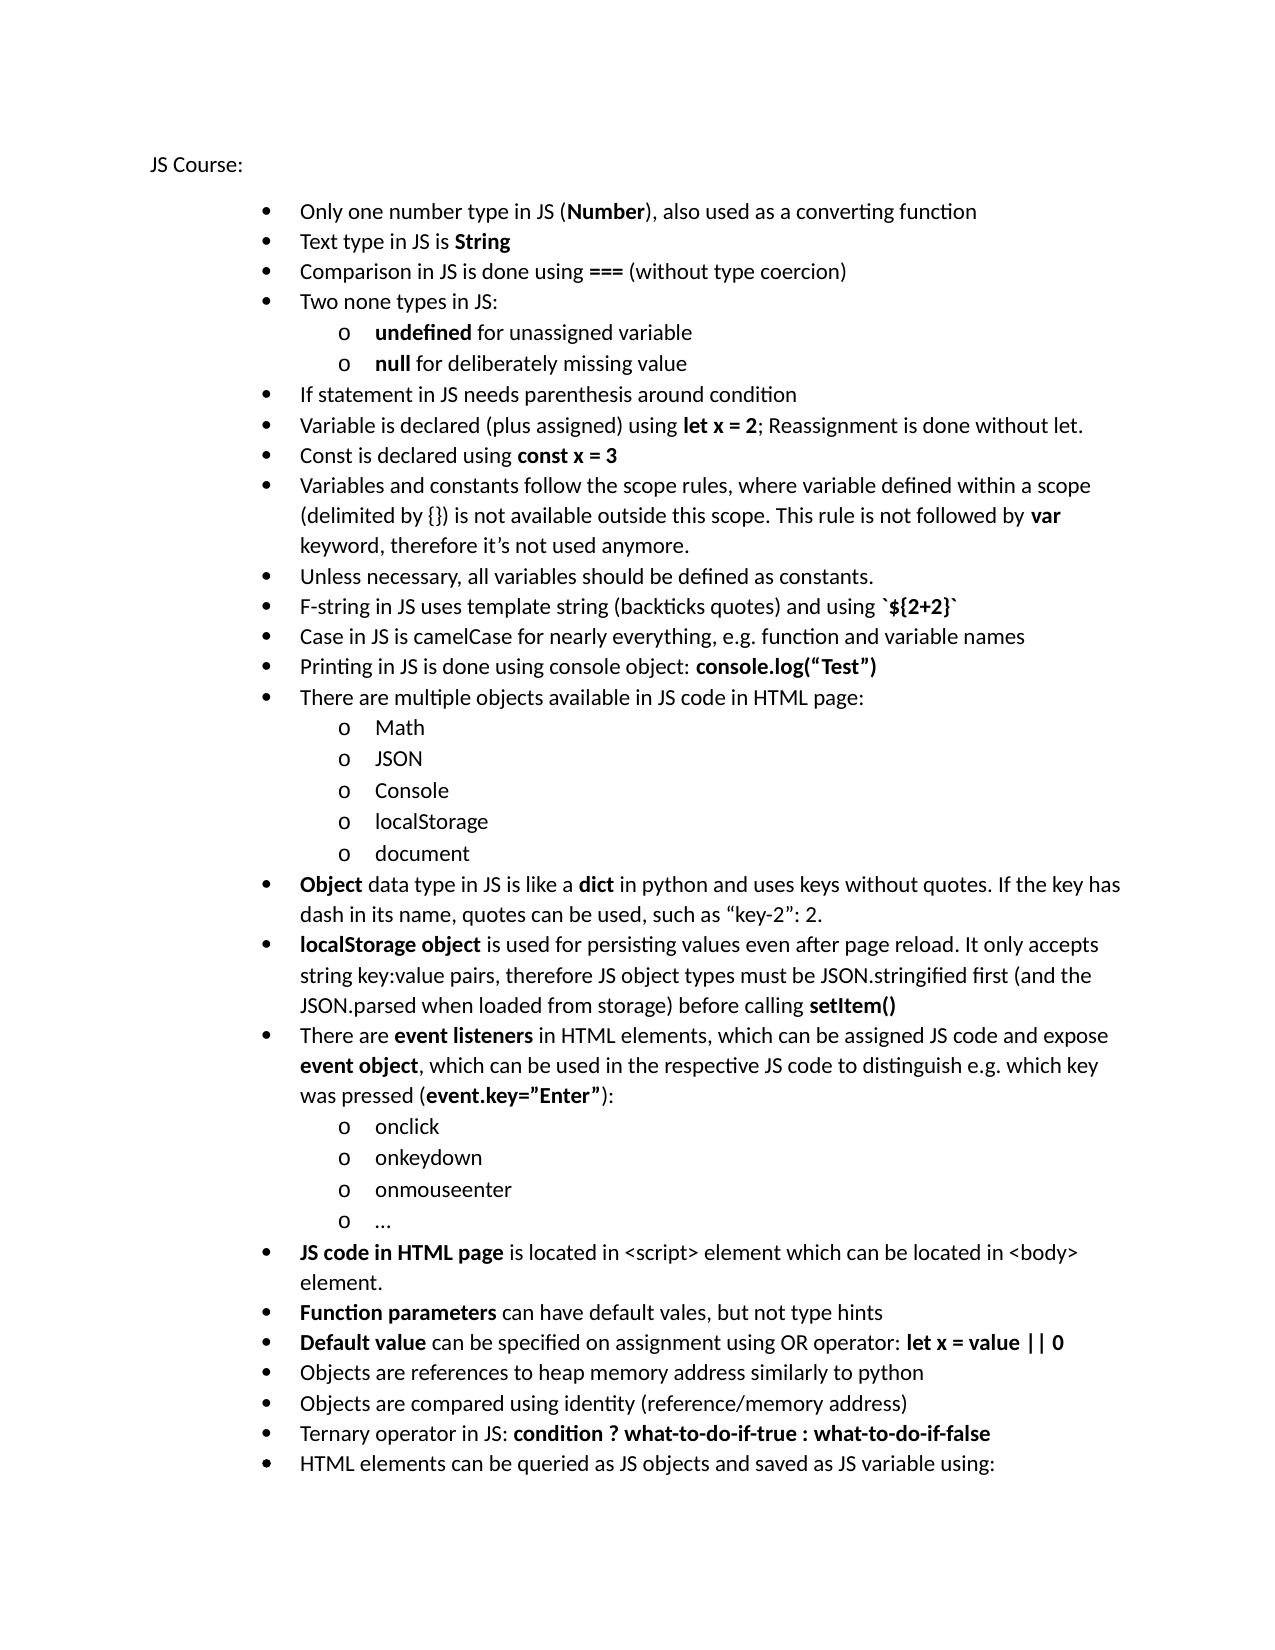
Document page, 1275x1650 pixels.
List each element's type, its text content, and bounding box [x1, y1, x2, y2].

list document [337, 839, 1125, 868]
list null for deliberately missing value [337, 349, 1125, 378]
list Case in JS is camelCase for nearly everything, e.g. function and variable names [262, 622, 1125, 650]
list localStorage object is used for persisting values even after page reload. It only accepts string key:value pairs, therefore JS object types must be JSON.stringified first (and the JSON.parsed when loaded from storage) before calling setItem() [262, 931, 1125, 1019]
list There are multiple objects available in JS code in HTML page: [262, 683, 1125, 711]
list Unless necessary, all variables should be defined as constants. [262, 562, 1125, 590]
list onclick [337, 1112, 1125, 1141]
list Default value can be specified on assignment using OR operator: let x = value || 0 [262, 1328, 1125, 1356]
list Ternary operator in JS: condition ? what-to-do-if-true : what-to-do-if-false [262, 1419, 1125, 1447]
list Comparison in JS is done using === (without type coercion) [262, 257, 1125, 285]
list Objects are references to heap memory address similarly to python [262, 1358, 1125, 1387]
list Only one number type in JS (Number), also used as a converting function [262, 197, 1125, 225]
list Objects are compared using identity (reference/memory address) [262, 1389, 1125, 1417]
list F-string in JS uses template string (backticks quotes) and using `${2+2}` [262, 592, 1125, 620]
list Printing in JS is done using console object: console.log(“Test”) [262, 652, 1125, 681]
list JSON [337, 744, 1125, 773]
list HTML elements can be queried as JS objects and saved as JS variable using: [262, 1449, 1125, 1477]
list Object data type in JS is like a dict in python and uses keys without quotes. If the key has dash in its name, quotes can be used, such as “key-2”: 2. [262, 870, 1125, 928]
list Function parameters can have default vales, but not type hints [262, 1298, 1125, 1326]
list If statement in JS needs parenthesis around condition [262, 381, 1125, 409]
text JS Course: [150, 150, 1125, 178]
list … [337, 1206, 1125, 1235]
list Variables and constants follow the scope rules, where variable defined within a scope (delimited by {}) is not available outside this scope. This rule is not followed by var keyword, therefore it’s not used anymore. [262, 471, 1125, 560]
list JS code in HTML page is located in <script> element which can be located in <body> element. [262, 1238, 1125, 1296]
list undefined for unassigned variable [337, 318, 1125, 347]
list Variable is declared (plus assigned) using let x = 2; Reassignment is done without let. [262, 411, 1125, 439]
list onkeydown [337, 1143, 1125, 1172]
list Const is declared using const x = 3 [262, 441, 1125, 469]
list Text type in JS is String [262, 227, 1125, 255]
list Console [337, 776, 1125, 805]
list Two none types in JS: [262, 287, 1125, 316]
list Math [337, 713, 1125, 742]
list There are event listeners in HTML elements, which can be assigned JS code and expose event object, which can be used in the respective JS code to distinguish e.g. which key was pressed (event.key=”Enter”): [262, 1021, 1125, 1110]
list onmouseenter [337, 1175, 1125, 1204]
list localStorage [337, 807, 1125, 836]
